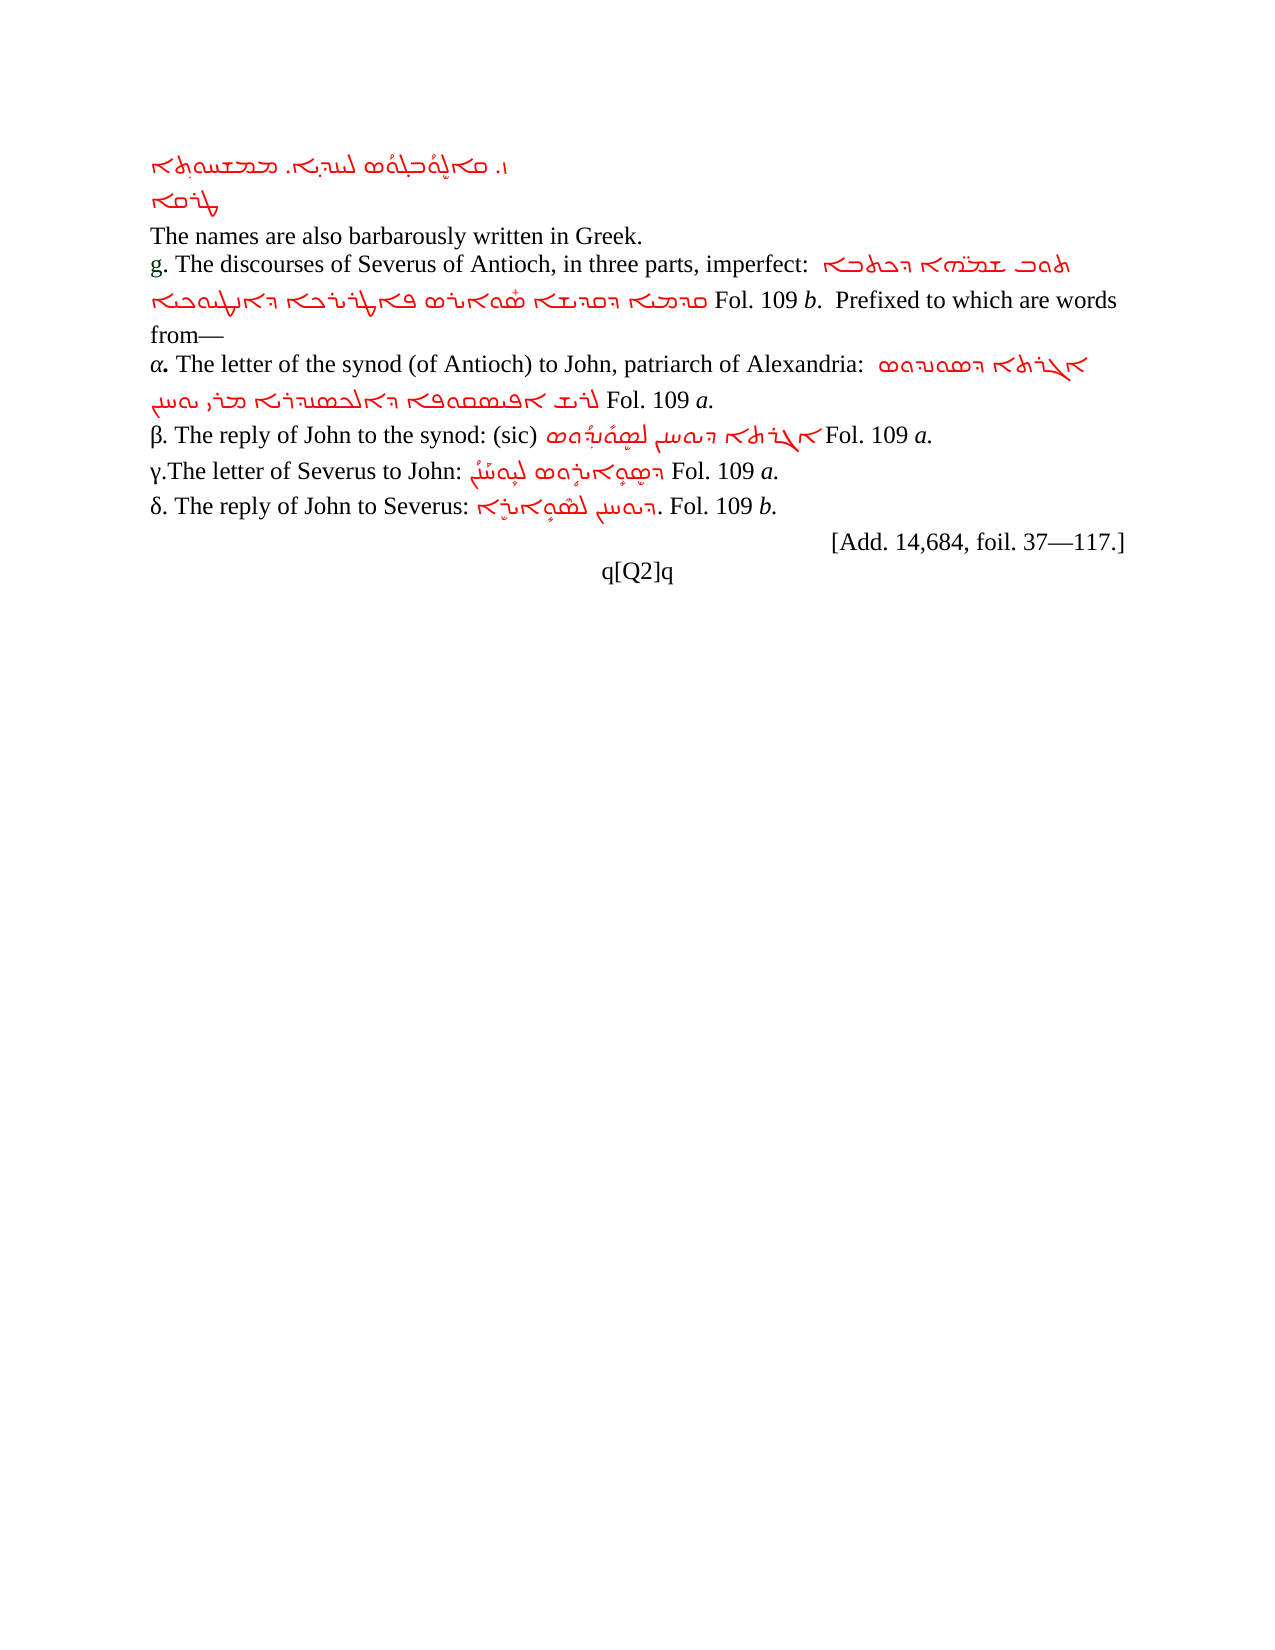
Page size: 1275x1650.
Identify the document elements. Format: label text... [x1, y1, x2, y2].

text δ. The reply of John to Severus: ܕܝܘܚܢܢ ܠܣܶܘܻܐܝܪܷܐ. Fol. 109 b. [150, 491, 1125, 527]
text α. The letter of the synod (of Antioch) to John, patriarch of Alexandria: ܐܓܪܬܐ ܕܣܘܢܕܘܣ ܠܪܝܫ ܐܦܝܣܩܘܦܐ ܕܐܠܟܣܢܕܪܝܐ ܡܪܝ ܝܘܚܢܢ Fol. 109 a. [150, 349, 1125, 420]
text ܛܪܩܐ [150, 186, 1125, 221]
text γ.The letter of Severus to John: ܕܣܷܘܻܐܝܪܴܘܣ ܠܝܾܘܚܰܢܳܢ Fol. 109 a. [150, 456, 1125, 491]
text β. The reply of John to the synod: (sic) ܐܓܪܬܐ ܕܝܘܚܢܢ ܠܣܷܘܺܢܕ݂ܳܘܣ Fol. 109 a. [150, 420, 1125, 456]
text q[Q2]q [150, 556, 1125, 584]
text The names are also barbarously written in Greek. [150, 221, 1125, 249]
text [Add. 14,684, foil. 37—117.] [150, 527, 1125, 556]
text ܙ. ܩܐܠܷܘܳܒ̣ܠܘܳܣ ܠܝܢܕ̣ܝܐ. ܡܡܫܚܘܬ݂ܐ [150, 150, 1125, 186]
text g. The discourses of Severus of Antioch, in three parts, imperfect: ܬܘܒ ܫܡ̈ܗܐ ܕܟܬܒܐ ܩܕܡܝܐ ܕܩܕܝܫܐ ܣ݊ܘܐܝܪܣ ܦܐܛܪܝܪܟܐ ܕܐܢܛܝܘܟܝܐ Fol. 109 b. Prefixed to which are words from— [150, 249, 1125, 349]
